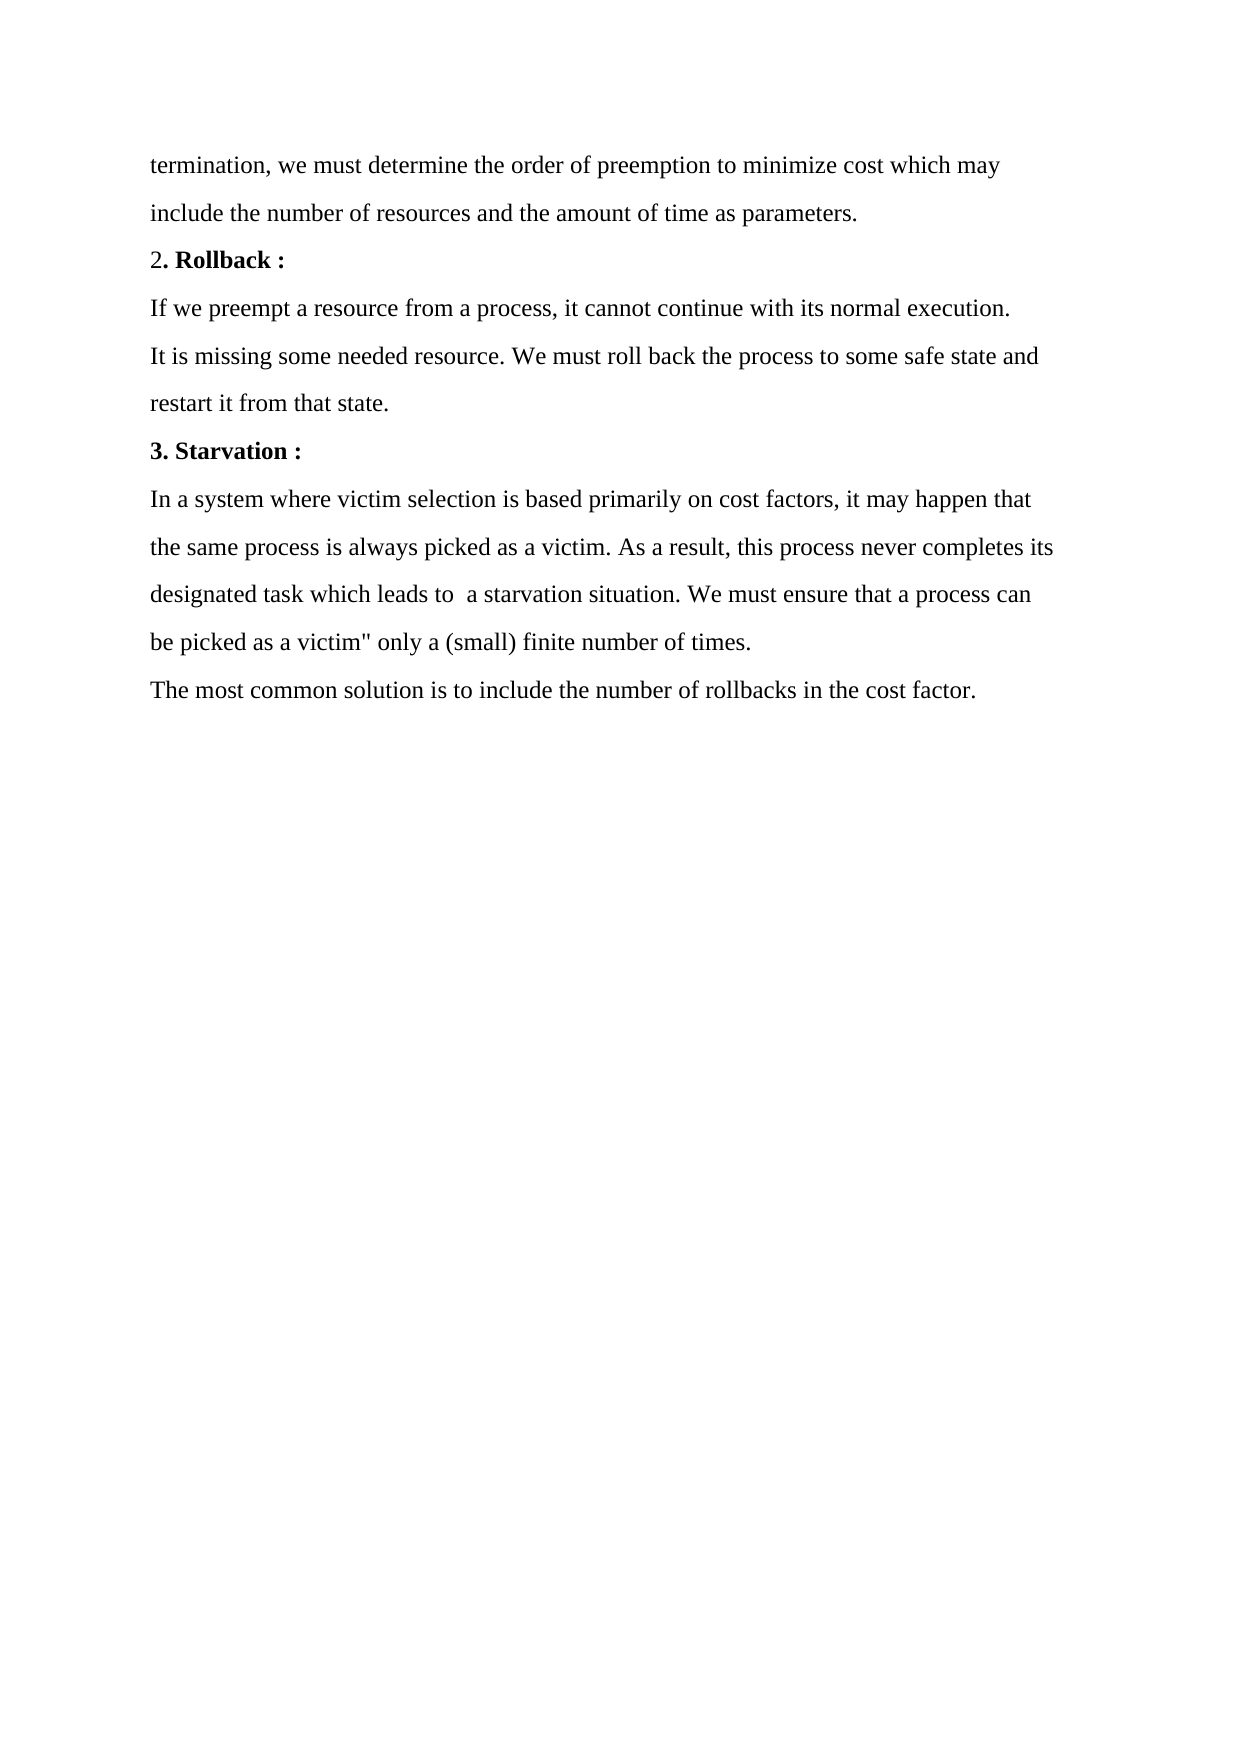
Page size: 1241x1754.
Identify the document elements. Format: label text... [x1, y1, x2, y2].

text designated task which leads to a starvation situation. We must ensure that a process can [150, 579, 1090, 608]
text termination, we must determine the order of preemption to minimize cost which may [150, 150, 1090, 179]
text restart it from that state. [150, 388, 1090, 417]
text In a system where victim selection is based primarily on cost factors, it may happen that [150, 484, 1090, 513]
text include the number of resources and the amount of time as parameters. [150, 198, 1090, 226]
text If we preempt a resource from a process, it cannot continue with its normal execution. [150, 293, 1090, 322]
text 3. Starvation : [150, 436, 1090, 465]
text be picked as a victim" only a (small) finite number of times. [150, 627, 1090, 656]
text 2. Rollback : [150, 245, 1090, 274]
text It is missing some needed resource. We must roll back the process to some safe state and [150, 341, 1090, 369]
text The most common solution is to include the number of rollbacks in the cost factor. [150, 675, 1090, 703]
text the same process is always picked as a victim. As a result, this process never completes its [150, 532, 1090, 560]
